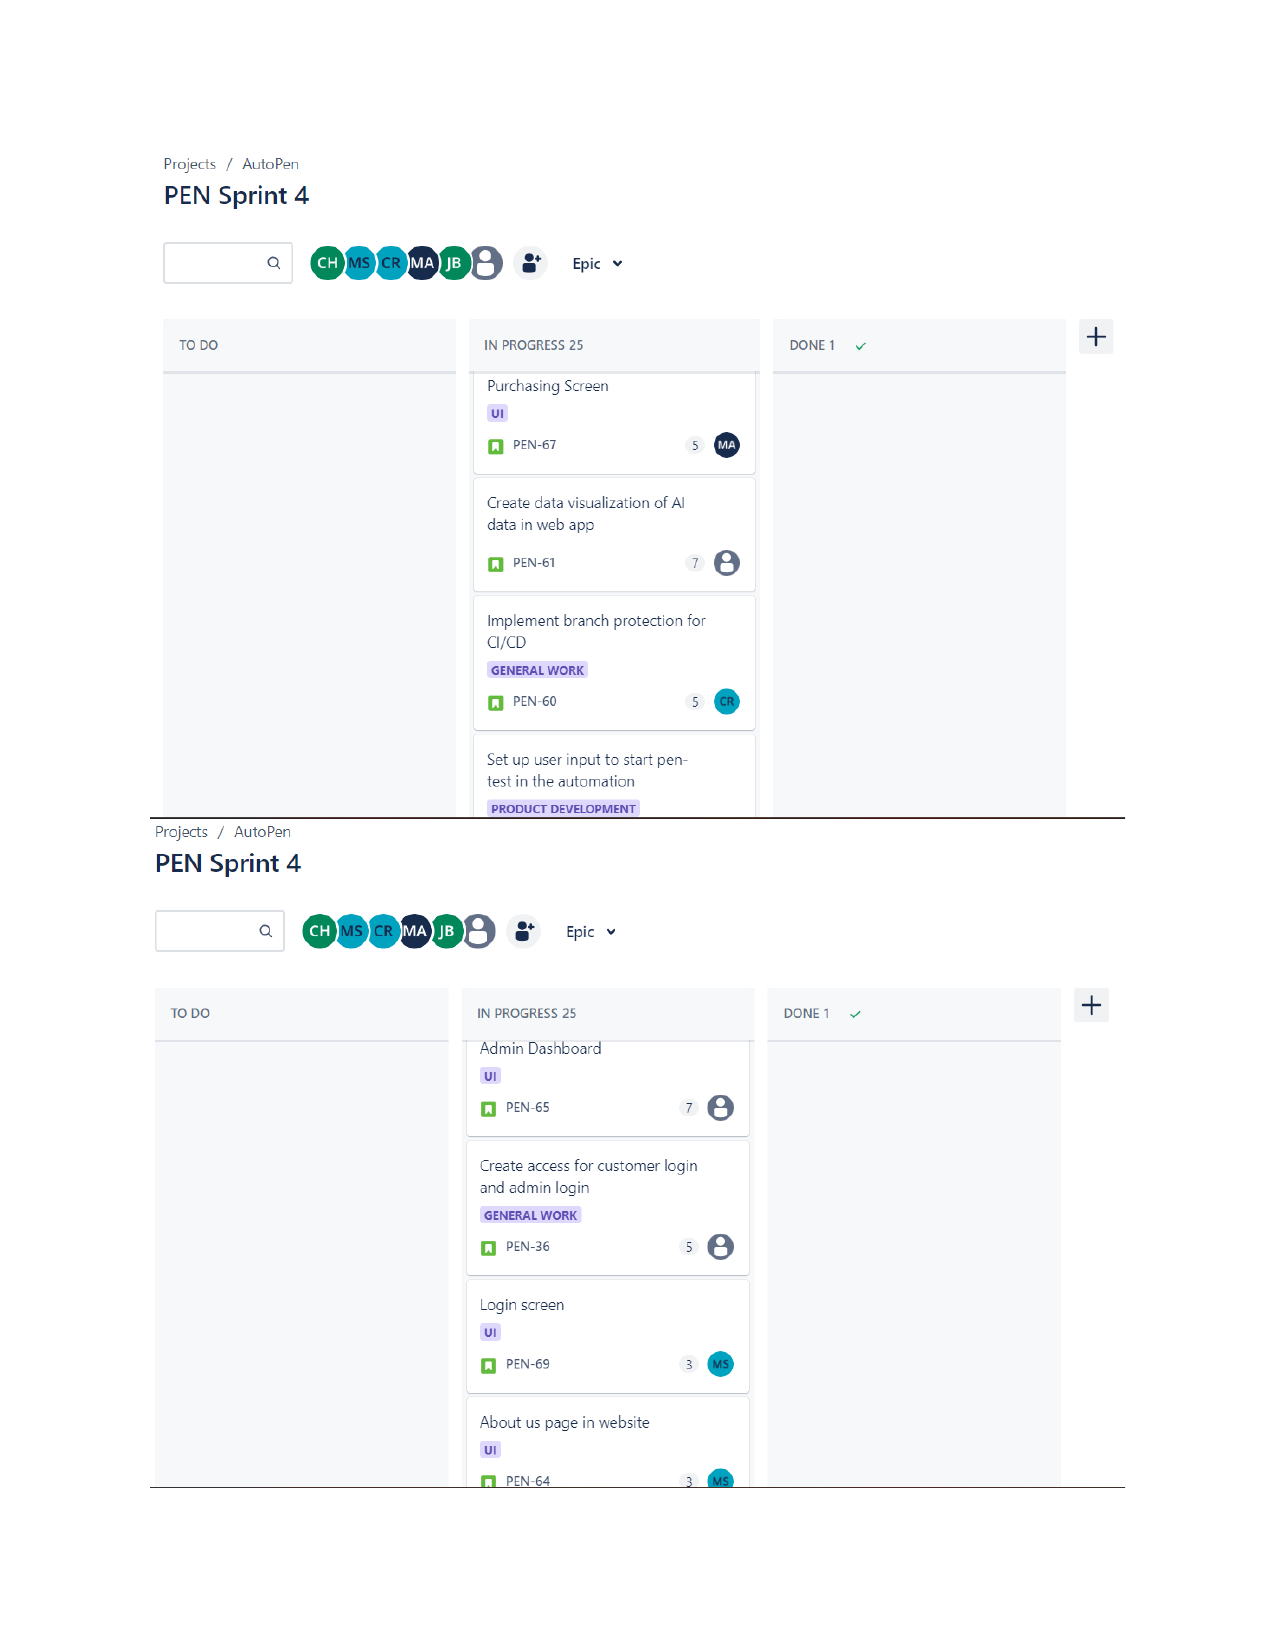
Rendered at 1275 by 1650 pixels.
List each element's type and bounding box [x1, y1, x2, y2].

picture [150, 150, 1125, 819]
picture [150, 822, 1125, 1488]
